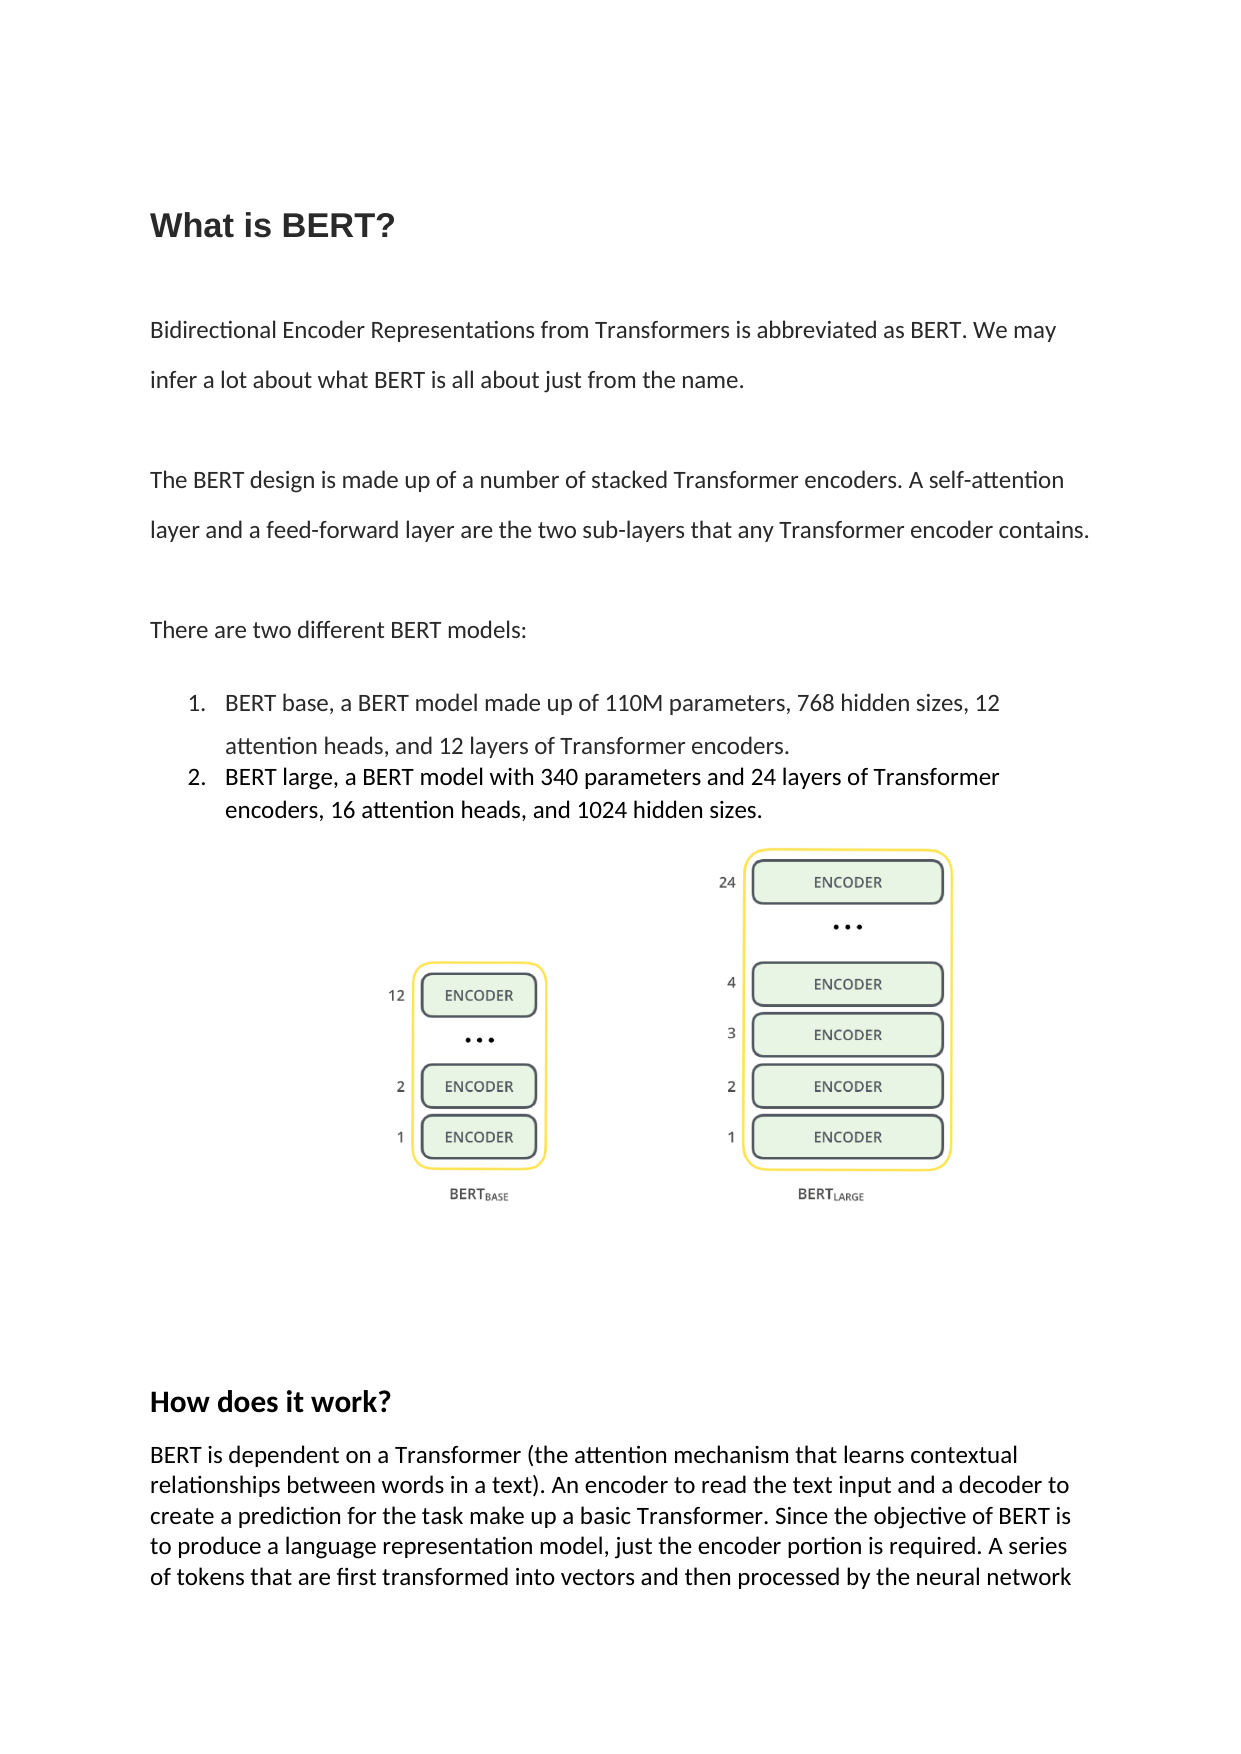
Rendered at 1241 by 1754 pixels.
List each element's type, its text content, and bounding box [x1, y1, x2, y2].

text The BERT design is made up of a number of stacked Transformer encoders. A self-attention layer and a feed-forward layer are the two sub-layers that any Transformer encoder contains. [150, 445, 1090, 545]
text What is BERT? [150, 201, 1090, 245]
list BERT base, a BERT model made up of 110M parameters, 768 hidden sizes, 12 attention heads, and 12 layers of Transformer encoders. [187, 673, 1090, 761]
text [150, 1439, 1090, 1591]
list BERT large, a BERT model with 340 parameters and 24 layers of Transformer encoders, 16 attention heads, and 1024 hidden sizes. [187, 761, 1090, 824]
text There are two different BERT models: [150, 595, 1090, 645]
picture [225, 826, 1166, 1223]
text How does it work? [150, 1382, 1090, 1420]
text Bidirectional Encoder Representations from Transformers is abbreviated as BERT. We may infer a lot about what BERT is all about just from the name. [150, 295, 1090, 395]
